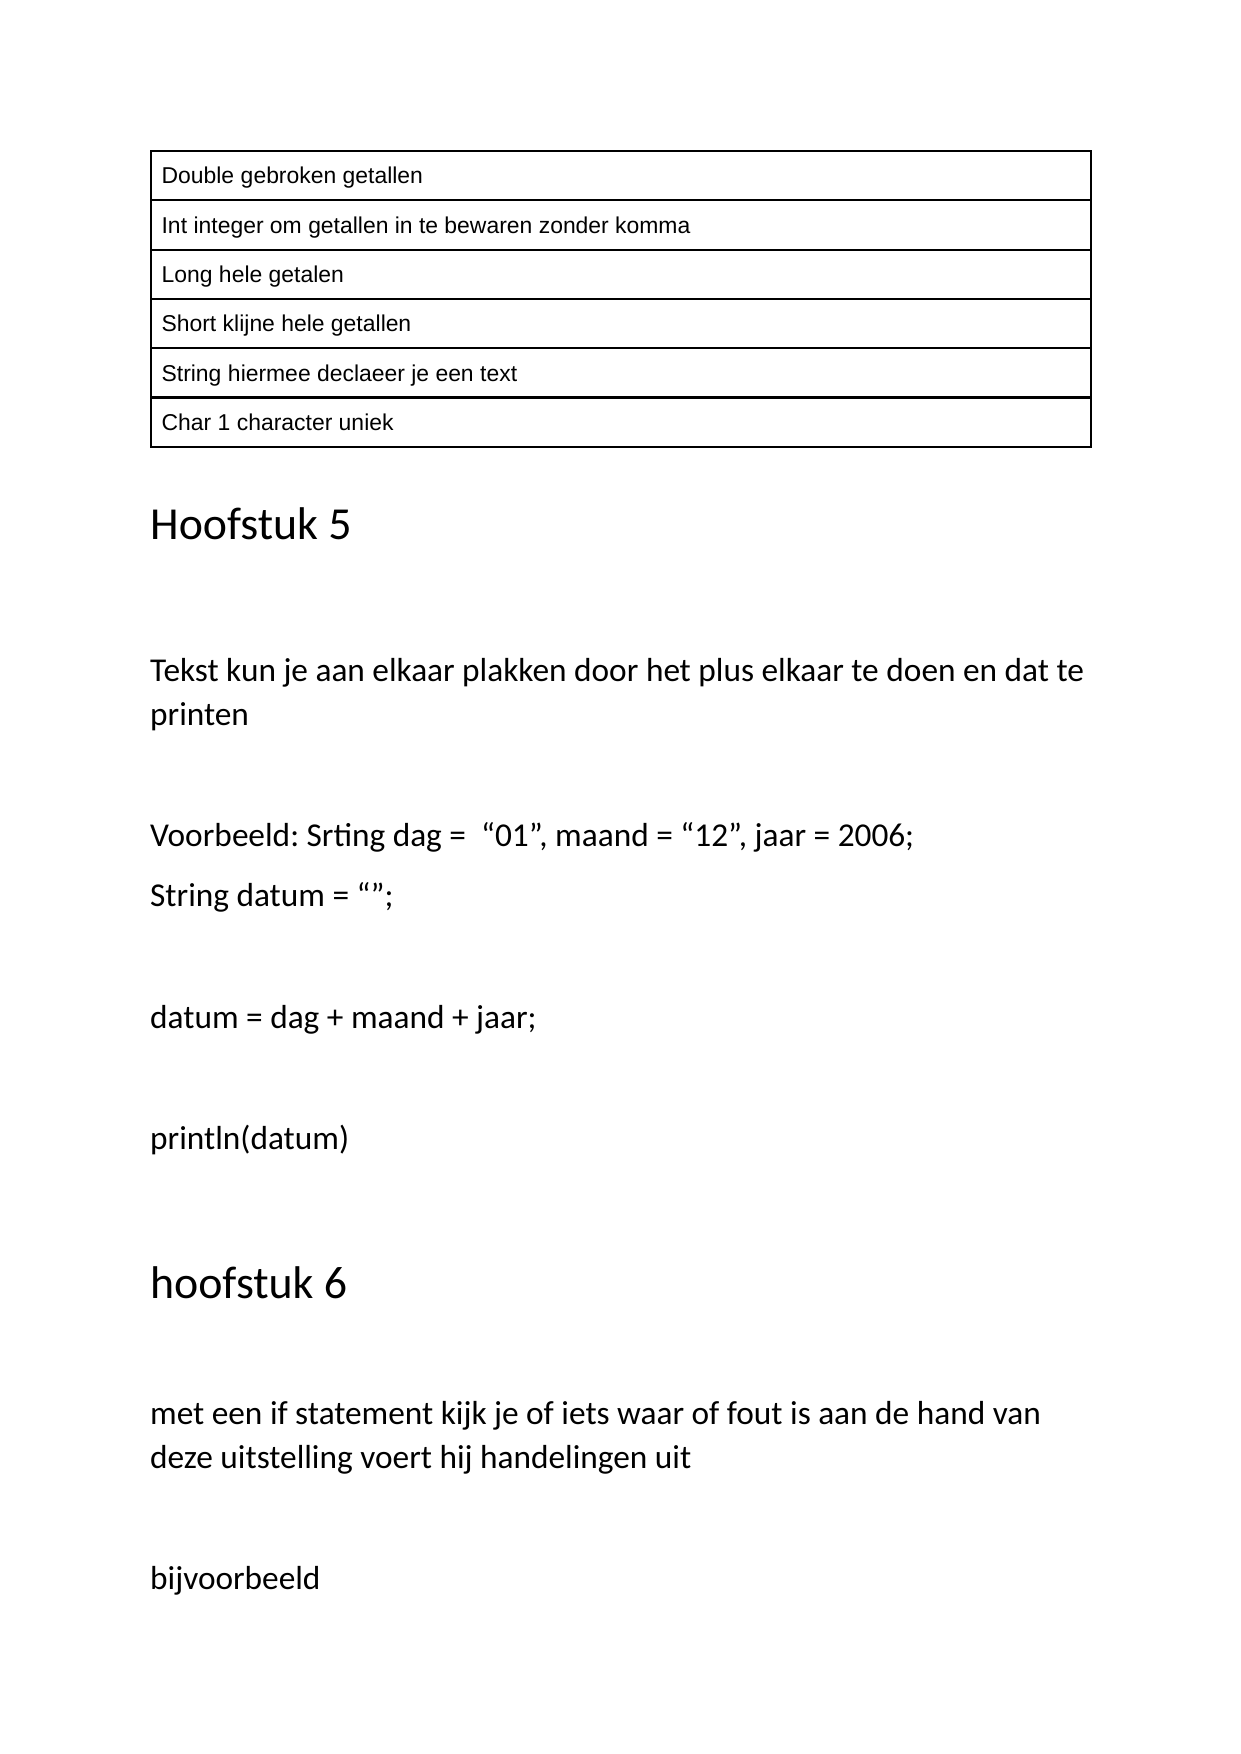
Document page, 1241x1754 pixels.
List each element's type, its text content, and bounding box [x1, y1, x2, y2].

text met een if statement kijk je of iets waar of fout is aan de hand van deze uitstelling voert hij handelingen uit [150, 1392, 1090, 1477]
table_cell Char 1 character uniek [152, 399, 1090, 446]
text Hoofstuk 5 [150, 494, 1090, 551]
table_cell Long hele getalen [152, 251, 1090, 298]
text bijvoorbeeld [150, 1557, 1090, 1598]
text datum = dag + maand + jaar; [150, 996, 1090, 1036]
text String datum = “”; [150, 874, 1090, 915]
table_cell Double gebroken getallen [152, 152, 1090, 199]
text println(datum) [150, 1117, 1090, 1158]
table_cell Short klijne hele getallen [152, 300, 1090, 347]
text hoofstuk 6 [150, 1254, 1090, 1310]
table_cell Int integer om getallen in te bewaren zonder komma [152, 201, 1090, 248]
table_cell String hiermee declaeer je een text [152, 349, 1090, 396]
text Tekst kun je aan elkaar plakken door het plus elkaar te doen en dat te printen [150, 648, 1090, 733]
text Voorbeeld: Srting dag = “01”, maand = “12”, jaar = 2006; [150, 814, 1090, 854]
